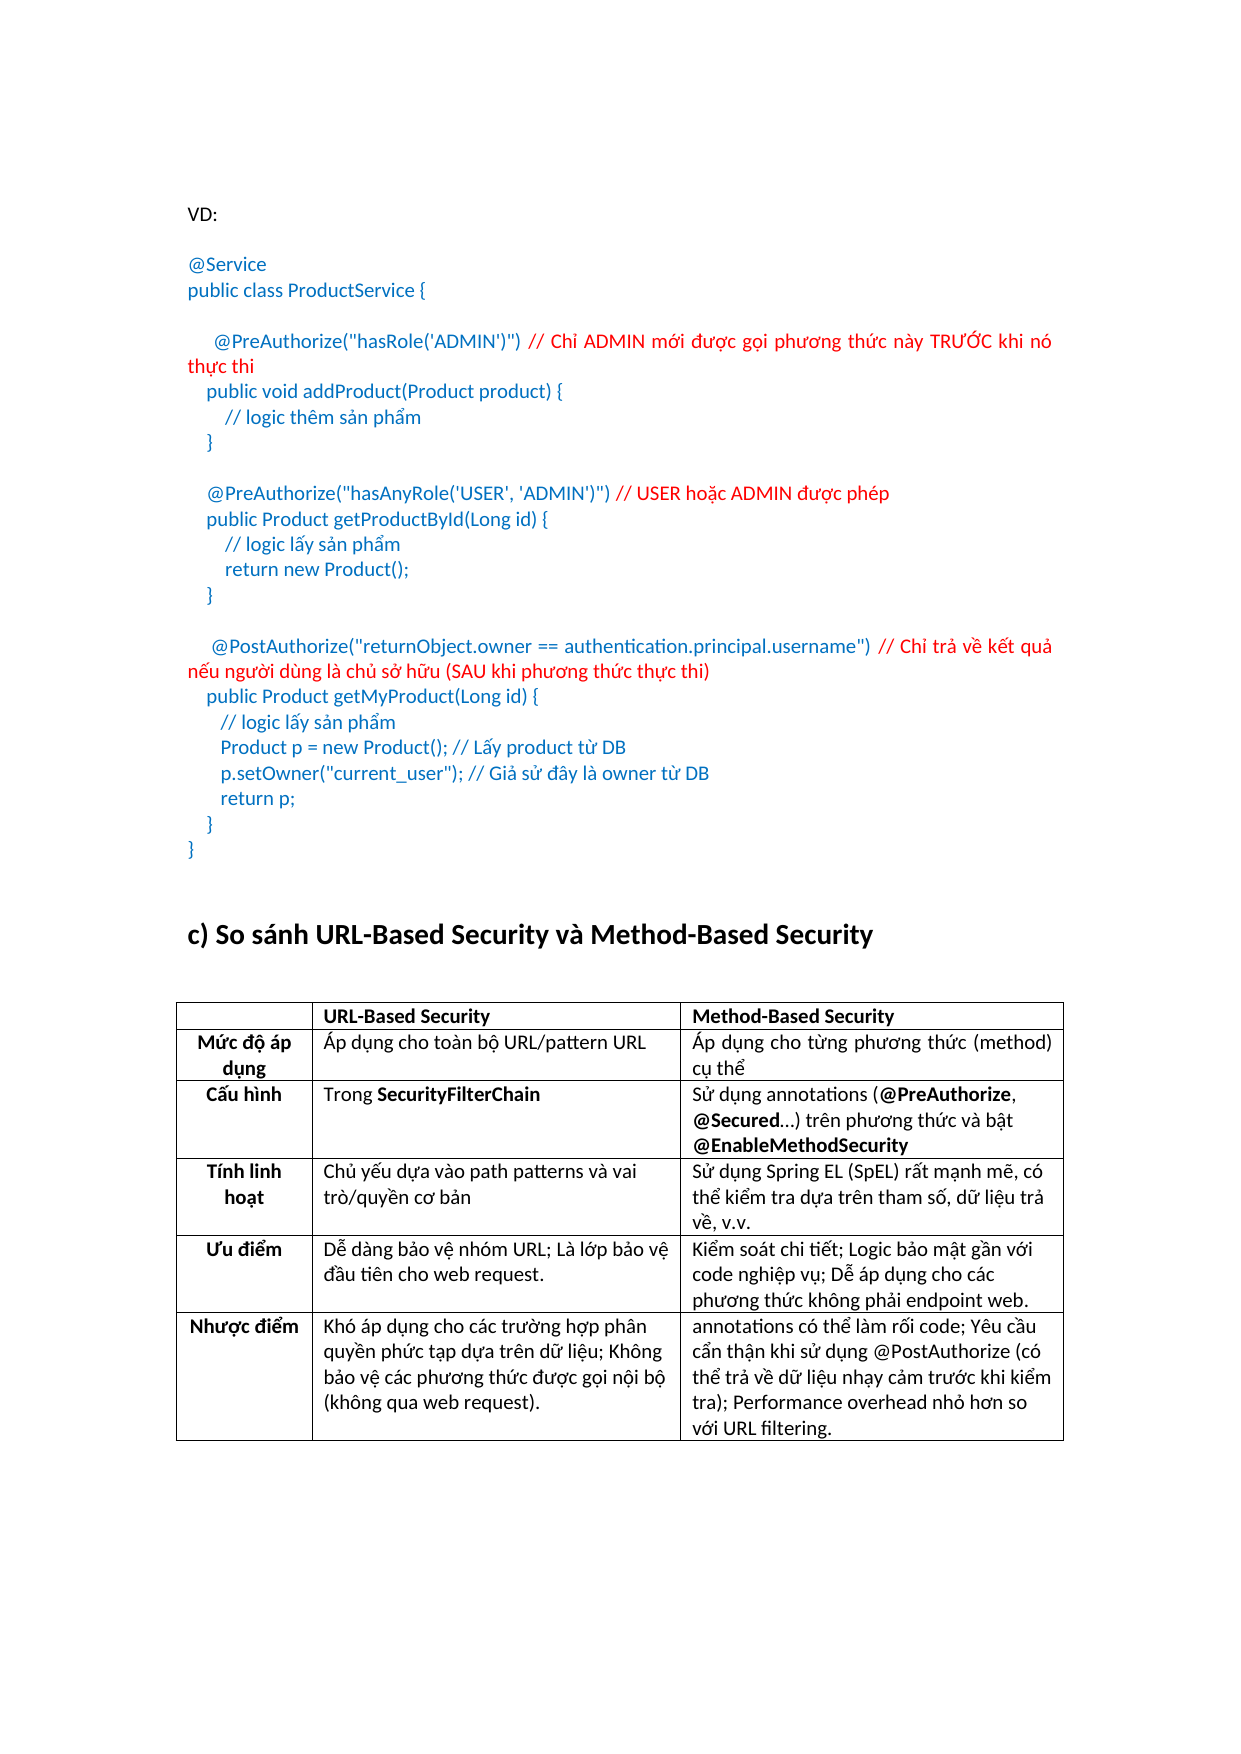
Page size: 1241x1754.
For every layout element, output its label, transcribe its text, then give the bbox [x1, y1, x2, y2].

table_cell Chủ yếu dựa vào path patterns và vai trò/quyền cơ bản [313, 1159, 680, 1235]
list } [187, 811, 1053, 836]
table_cell Ưu điểm [177, 1236, 312, 1312]
list } [187, 429, 1053, 455]
table_header [177, 1003, 312, 1028]
list @PreAuthorize("hasRole('ADMIN')") // Chỉ ADMIN mới được gọi phương thức này TRƯỚC khi nó thực thi [187, 328, 1053, 379]
list Product p = new Product(); // Lấy product từ DB [187, 734, 1053, 760]
list // logic thêm sản phẩm [187, 404, 1053, 429]
table_header Method-Based Security [681, 1003, 1063, 1028]
list @PreAuthorize("hasAnyRole('USER', 'ADMIN')") // USER hoặc ADMIN được phép [187, 480, 1053, 506]
list // logic lấy sản phẩm [187, 709, 1053, 734]
table_cell Khó áp dụng cho các trường hợp phân quyền phức tạp dựa trên dữ liệu; Không bảo vệ các phương thức được gọi nội bộ (không qua web request). [313, 1313, 680, 1440]
table_cell annotations có thể làm rối code; Yêu cầu cẩn thận khi sử dụng @PostAuthorize (có thể trả về dữ liệu nhạy cảm trước khi kiểm tra); Performance overhead nhỏ hơn so với URL filtering. [681, 1313, 1063, 1440]
list } [187, 836, 1053, 862]
list public void addProduct(Product product) { [187, 379, 1053, 404]
table_cell Nhược điểm [177, 1313, 312, 1440]
list VD: [187, 201, 1053, 226]
table_header URL-Based Security [313, 1003, 680, 1028]
list @Service [187, 252, 1053, 277]
list return p; [187, 785, 1053, 811]
table_cell Sử dụng annotations (@PreAuthorize, @Secured…) trên phương thức và bật @EnableMethodSecurity [681, 1081, 1063, 1158]
list public Product getProductById(Long id) { [187, 506, 1053, 531]
list } [187, 582, 1053, 607]
list // logic lấy sản phẩm [187, 531, 1053, 557]
table_cell Kiểm soát chi tiết; Logic bảo mật gần với code nghiệp vụ; Dễ áp dụng cho các phương thức không phải endpoint web. [681, 1236, 1063, 1312]
list @PostAuthorize("returnObject.owner == authentication.principal.username") // Chỉ trả về kết quả nếu người dùng là chủ sở hữu (SAU khi phương thức thực thi) [187, 633, 1053, 684]
table_cell Mức độ áp dụng [177, 1030, 312, 1080]
list public Product getMyProduct(Long id) { [187, 684, 1053, 709]
table_cell Sử dụng Spring EL (SpEL) rất mạnh mẽ, có thể kiểm tra dựa trên tham số, dữ liệu trả về, v.v. [681, 1159, 1063, 1235]
table_cell Áp dụng cho từng phương thức (method) cụ thể [681, 1030, 1063, 1080]
list return new Product(); [187, 557, 1053, 582]
list public class ProductService { [187, 277, 1053, 302]
table_cell Dễ dàng bảo vệ nhóm URL; Là lớp bảo vệ đầu tiên cho web request. [313, 1236, 680, 1312]
list p.setOwner("current_user"); // Giả sử đây là owner từ DB [187, 760, 1053, 785]
table_cell Cấu hình [177, 1081, 312, 1158]
subtitle So sánh URL-Based Security và Method-Based Security [187, 916, 1053, 952]
table_cell Tính linh hoạt [177, 1159, 312, 1235]
table_cell Áp dụng cho toàn bộ URL/pattern URL [313, 1030, 680, 1080]
table_cell Trong SecurityFilterChain [313, 1081, 680, 1158]
